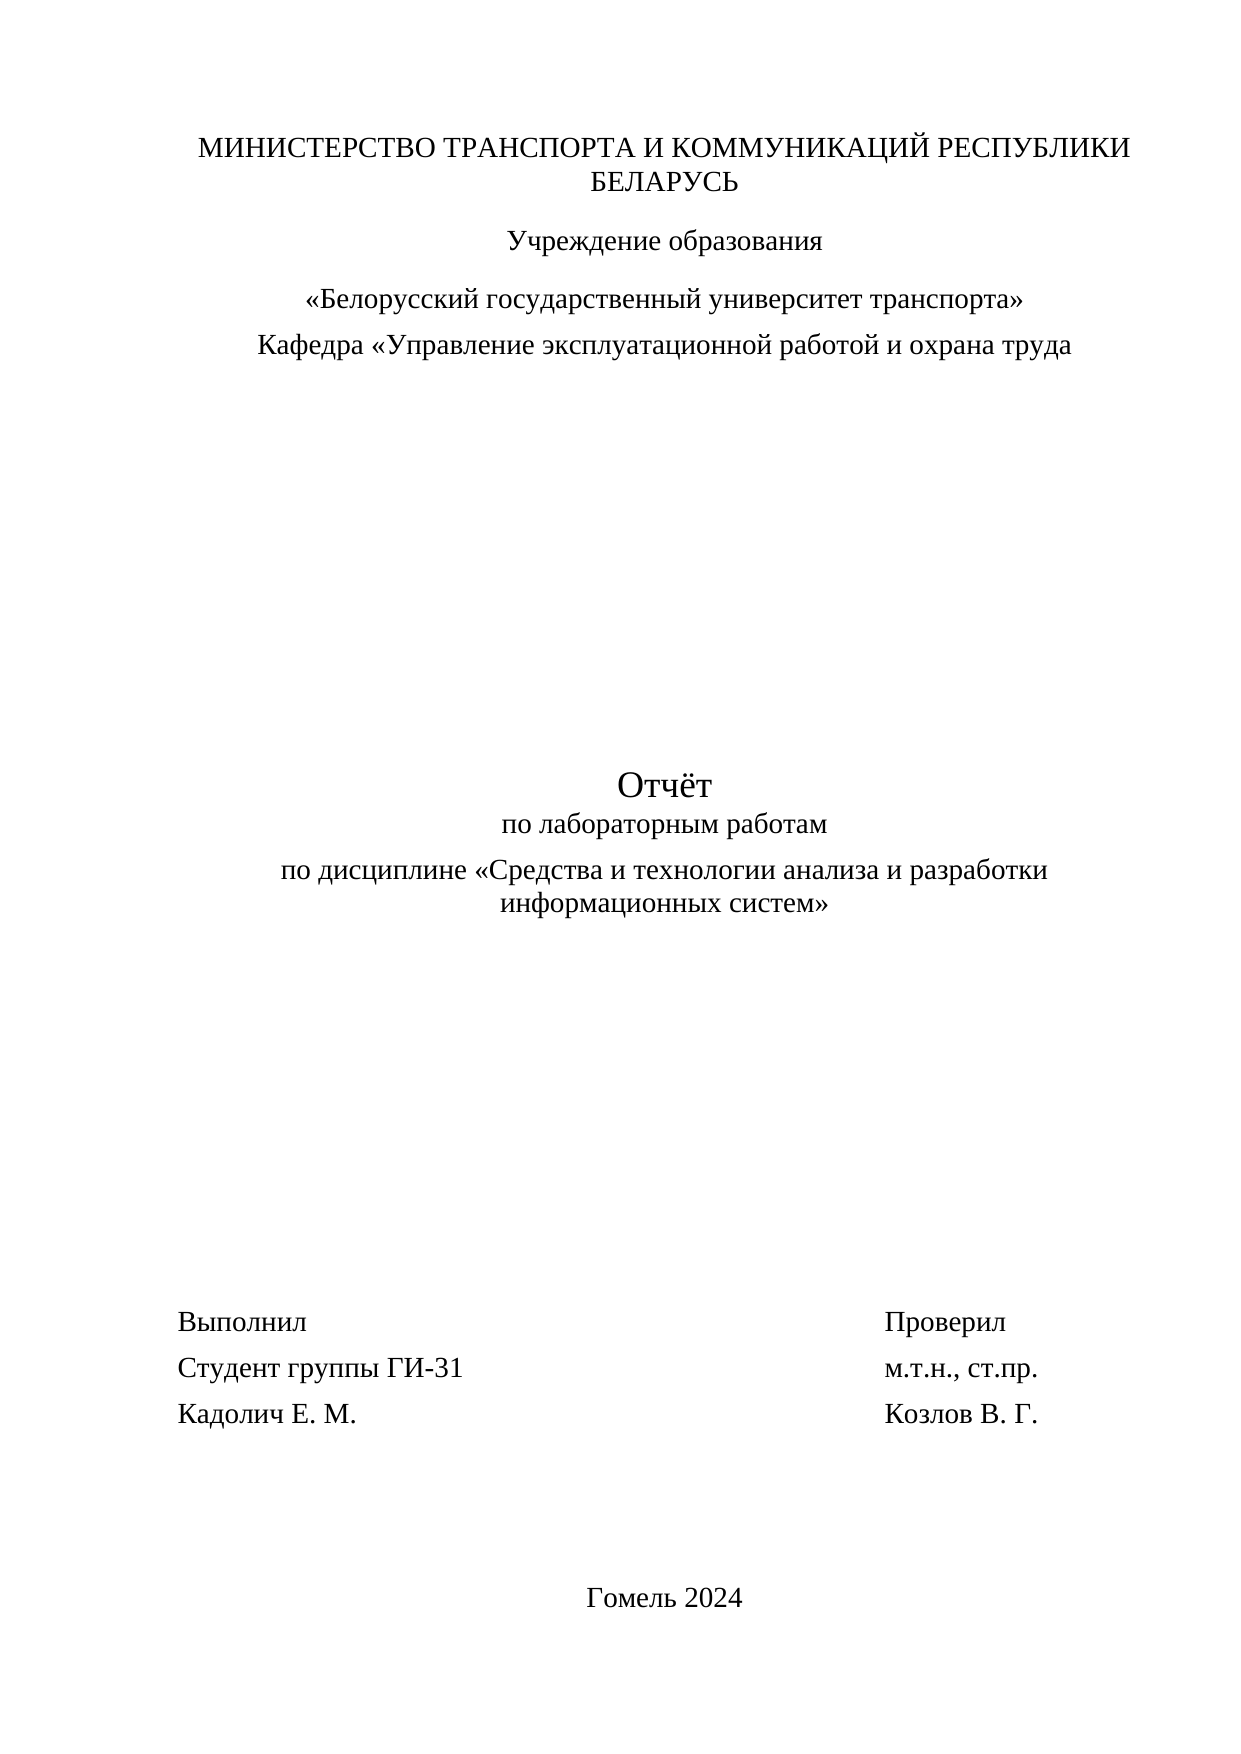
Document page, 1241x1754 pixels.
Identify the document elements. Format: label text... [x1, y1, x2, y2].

text Отчёт по лабораторным работам [177, 763, 1152, 839]
text «Белорусский государственный университет транспорта» [177, 281, 1152, 315]
text Кадолич Е. М. Козлов В. Г. [177, 1396, 1152, 1430]
text Студент группы ГИ-31 м.т.н., ст.пр. [177, 1350, 1152, 1384]
text Учреждение образования [177, 223, 1152, 256]
text Кафедра «Управление эксплуатационной работой и охрана труда [177, 327, 1152, 361]
text МИНИСТЕРСТВО ТРАНСПОРТА И КОММУНИКАЦИЙ РЕСПУБЛИКИ БЕЛАРУСЬ [177, 131, 1152, 198]
text Выполнил Проверил [177, 1304, 1152, 1338]
text Гомель 2024 [177, 1581, 1152, 1614]
text по дисциплине «Средства и технологии анализа и разработки информационных систем» [177, 852, 1152, 919]
